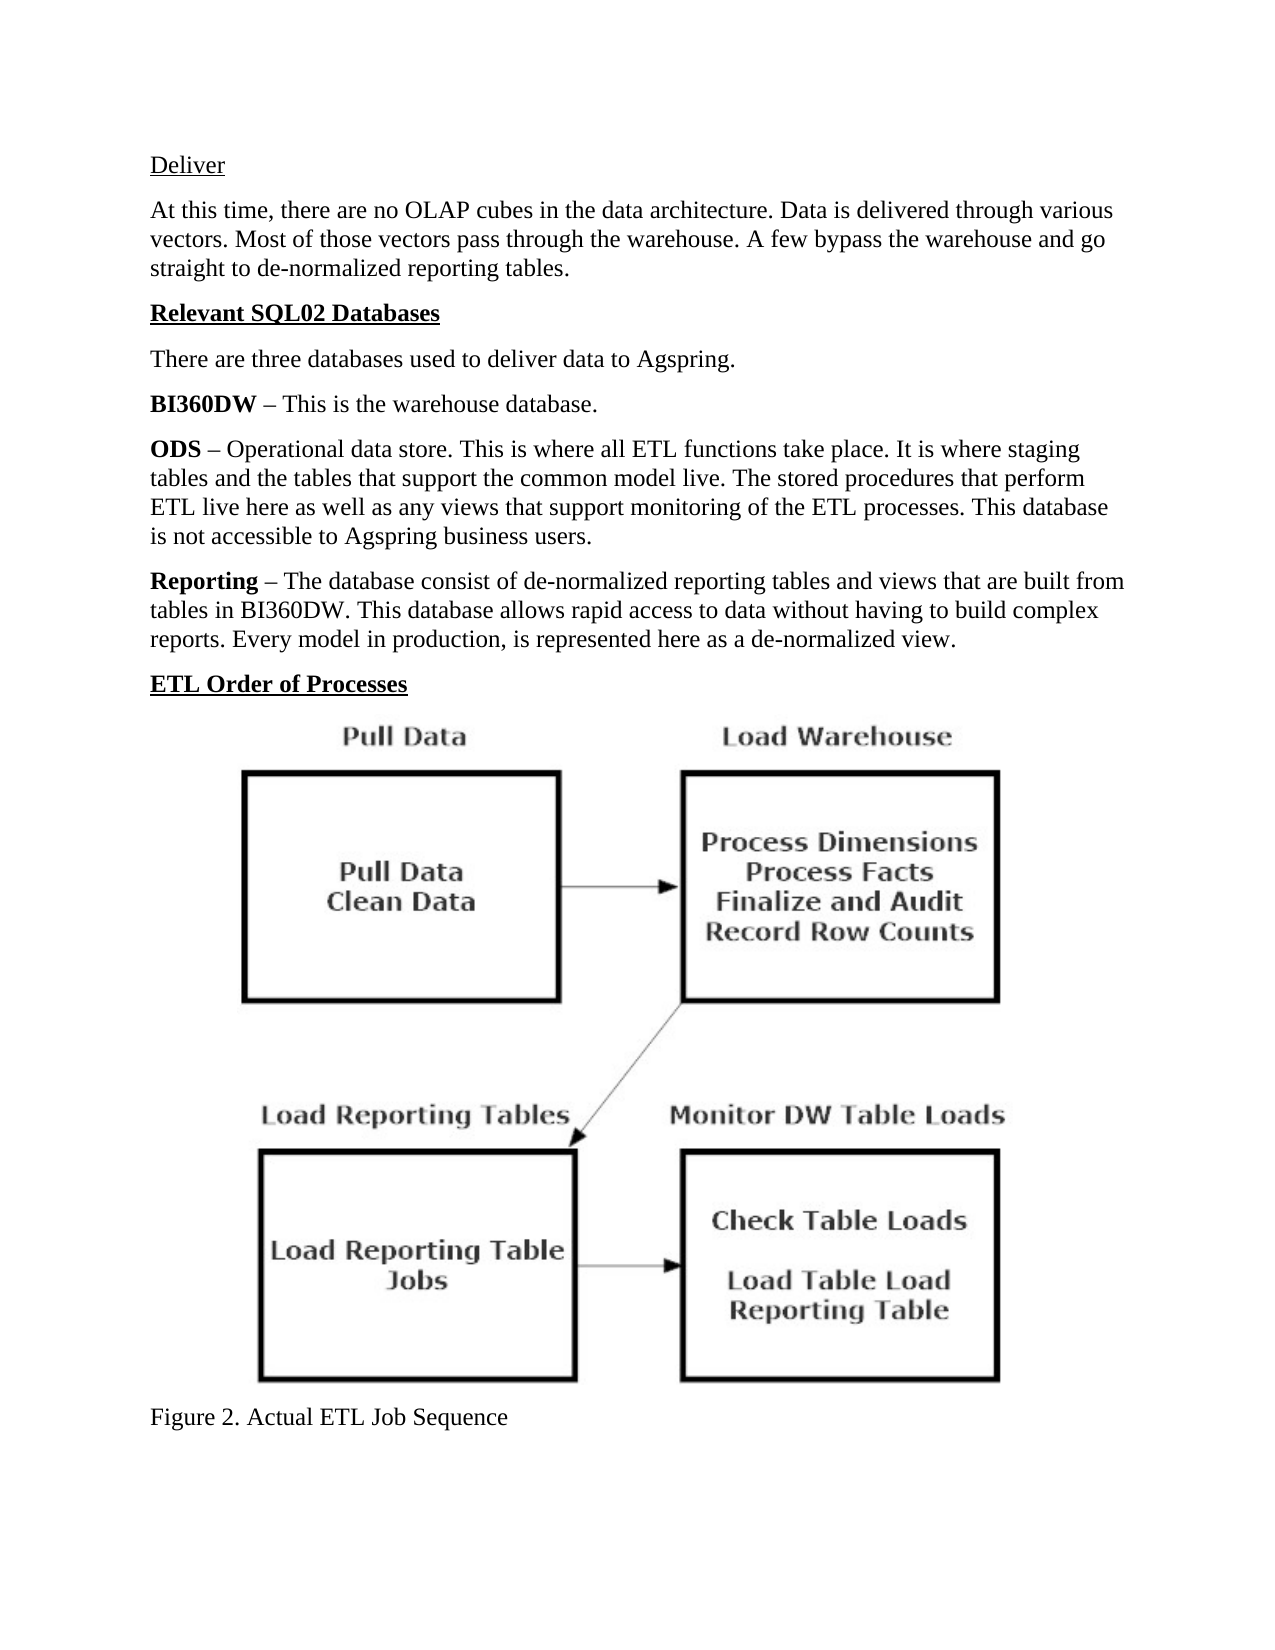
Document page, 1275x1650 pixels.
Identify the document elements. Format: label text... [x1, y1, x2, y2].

text Deliver [150, 150, 1125, 179]
text There are three databases used to deliver data to Agspring. [150, 344, 1125, 372]
text BI360DW – This is the warehouse database. [150, 389, 1125, 418]
text ODS – Operational data store. This is where all ETL functions take place. It is where staging tables and the tables that support the common model live. The stored procedures that perform ETL live here as well as any views that support monitoring of the ETL processes. This database is not accessible to Agspring business users. [150, 434, 1125, 549]
picture [237, 714, 1038, 1385]
text Reporting – The database consist of de-normalized reporting tables and views that are built from tables in BI360DW. This database allows rapid access to data without having to build complex reports. Every model in production, is represented here as a de-normalized view. [150, 566, 1125, 652]
text Relevant SQL02 Databases [150, 298, 1125, 327]
text ETL Order of Processes [150, 669, 1125, 698]
text At this time, there are no OLAP cubes in the data architecture. Data is delivered through various vectors. Most of those vectors pass through the warehouse. A few bypass the warehouse and go straight to de-normalized reporting tables. [150, 195, 1125, 282]
text Figure 2. Actual ETL Job Sequence [150, 1402, 1125, 1430]
